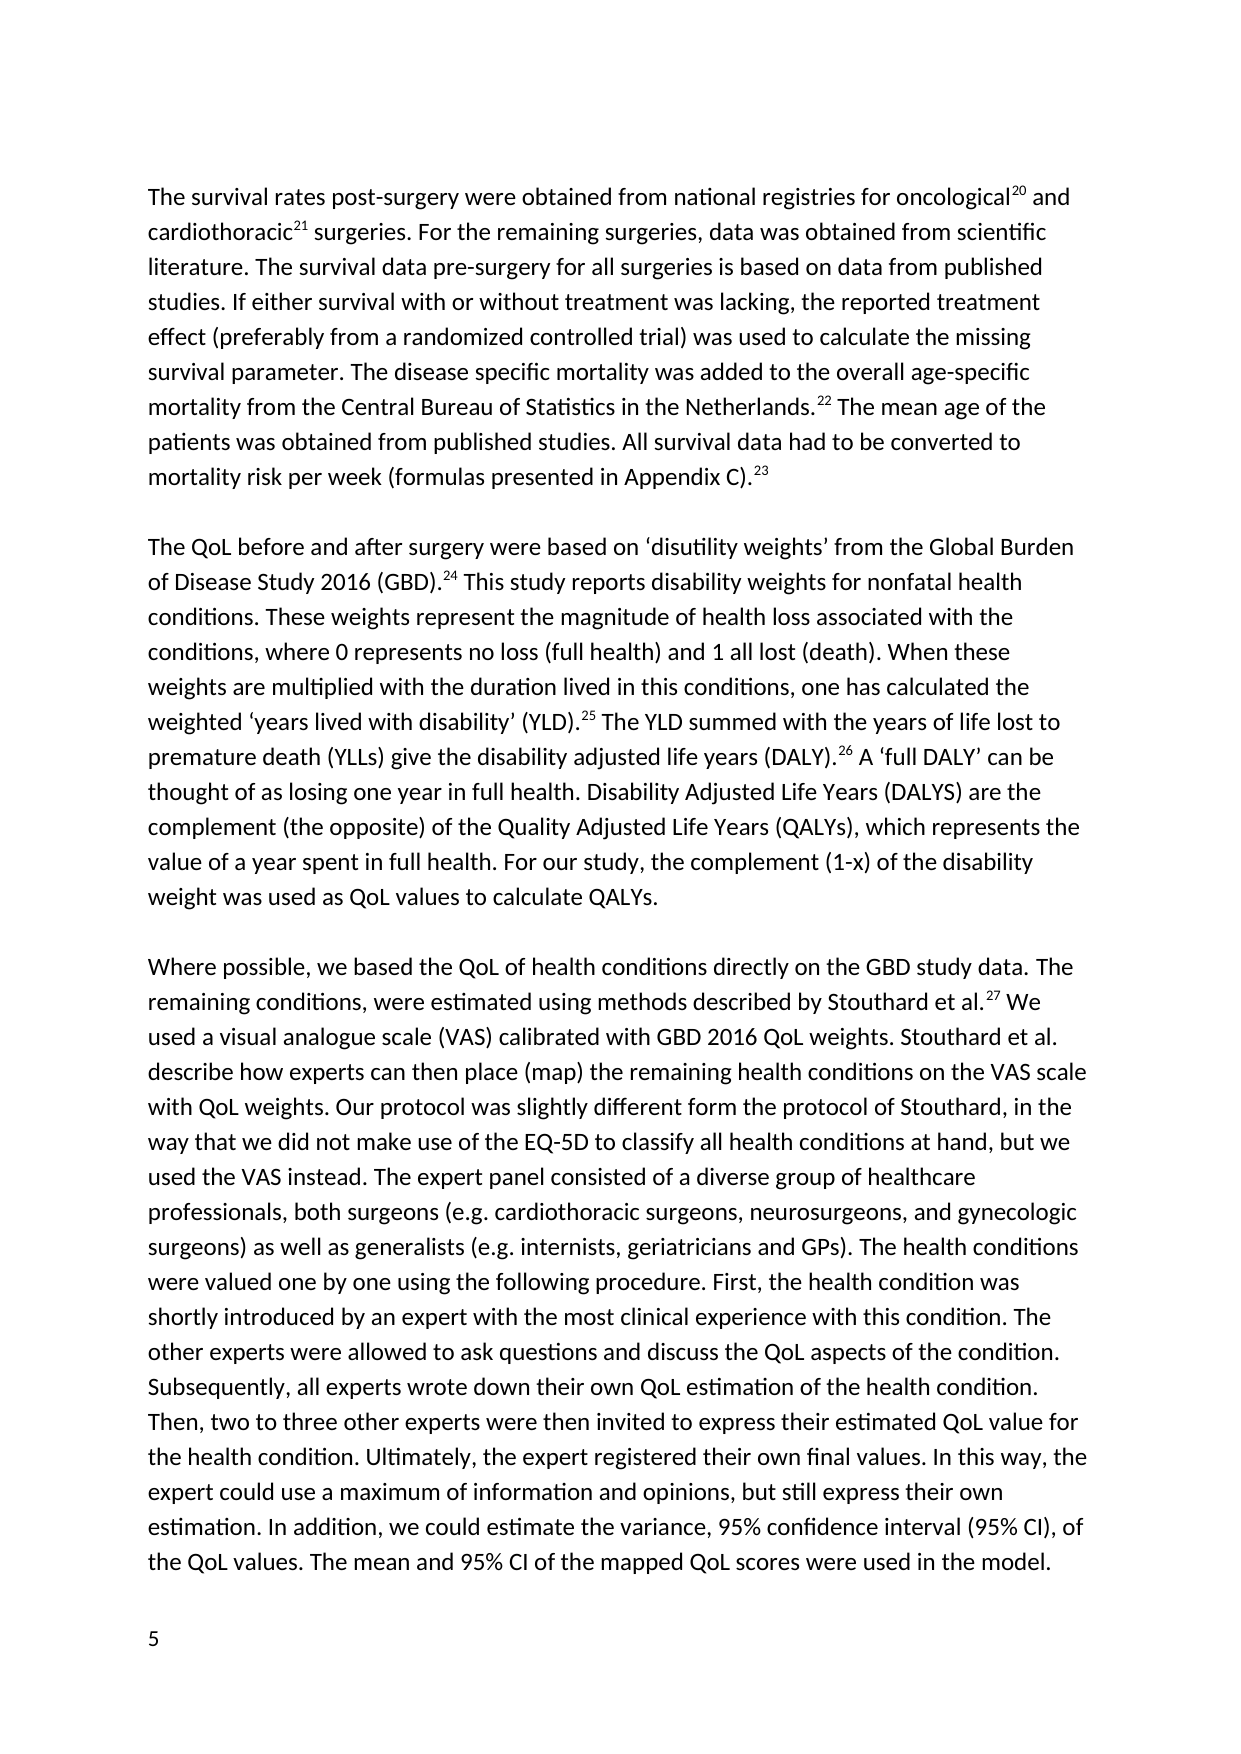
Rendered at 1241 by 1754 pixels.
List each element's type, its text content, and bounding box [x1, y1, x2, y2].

text The survival rates post-surgery were obtained from national registries for oncological20 and cardiothoracic21 surgeries. For the remaining surgeries, data was obtained from scientific literature. The survival data pre-surgery for all surgeries is based on data from published studies. If either survival with or without treatment was lacking, the reported treatment effect (preferably from a randomized controlled trial) was used to calculate the missing survival parameter. The disease specific mortality was added to the overall age-specific mortality from the Central Bureau of Statistics in the Netherlands.22 The mean age of the patients was obtained from published studies. All survival data had to be converted to mortality risk per week (formulas presented in Appendix C).23 [148, 181, 1093, 491]
text The QoL before and after surgery were based on ‘disutility weights’ from the Global Burden of Disease Study 2016 (GBD).24 This study reports disability weights for nonfatal health conditions. These weights represent the magnitude of health loss associated with the conditions, where 0 represents no loss (full health) and 1 all lost (death). When these weights are multiplied with the duration lived in this conditions, one has calculated the weighted ‘years lived with disability’ (YLD).25 The YLD summed with the years of life lost to premature death (YLLs) give the disability adjusted life years (DALY).26 A ‘full DALY’ can be thought of as losing one year in full health. Disability Adjusted Life Years (DALYS) are the complement (the opposite) of the Quality Adjusted Life Years (QALYs), which represents the value of a year spent in full health. For our study, the complement (1-x) of the disability weight was used as QoL values to calculate QALYs. [148, 531, 1093, 911]
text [148, 951, 1093, 1576]
